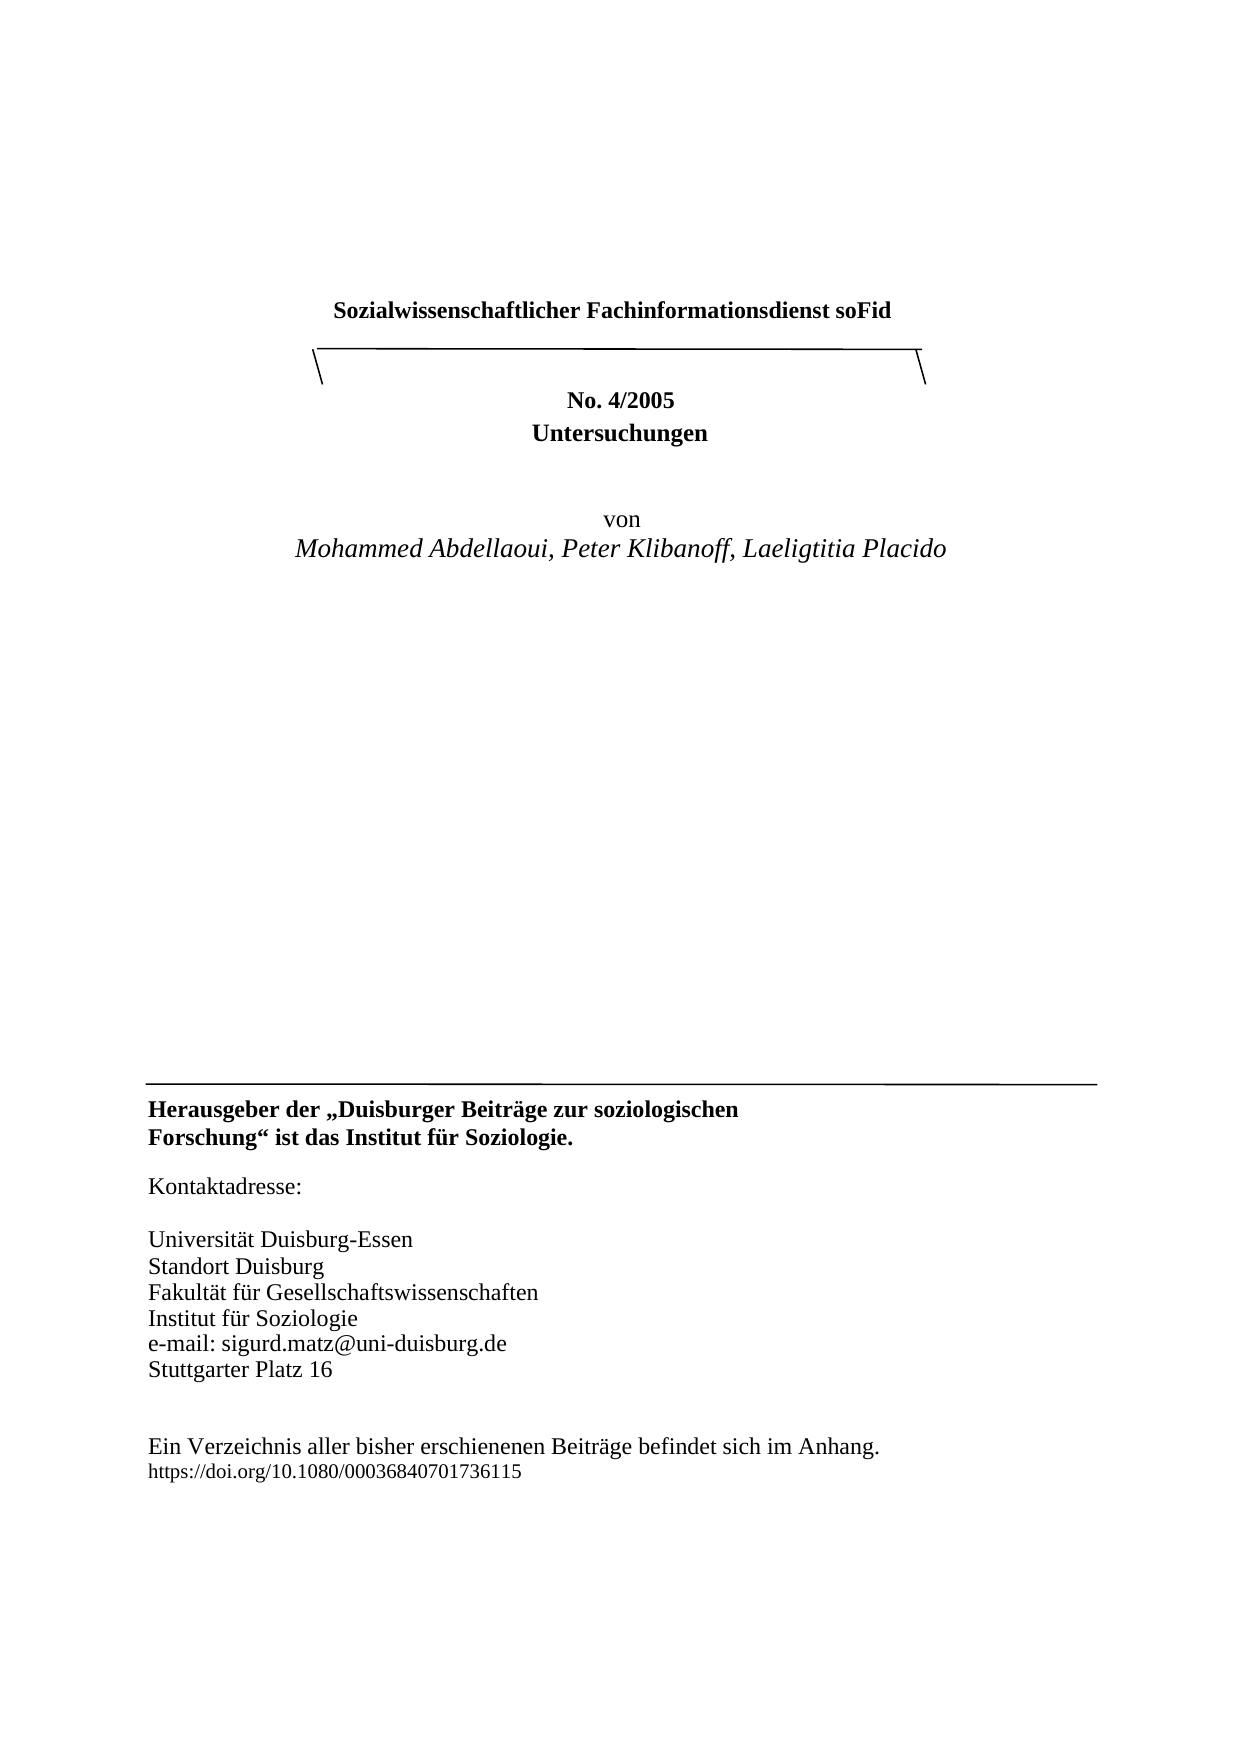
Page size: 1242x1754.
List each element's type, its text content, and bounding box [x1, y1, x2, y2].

text von [148, 504, 1096, 533]
text e-mail: sigurd.matz@uni-duisburg.de [148, 1332, 1092, 1357]
text No. 4/2005 [148, 386, 1094, 414]
text https://doi.org/10.1080/00036840701736115 [148, 1459, 1092, 1483]
text Untersuchungen [148, 418, 1092, 446]
text Institut für Soziologie [148, 1306, 1092, 1332]
text Universität Duisburg-Essen [148, 1225, 1092, 1253]
text Sozialwissenschaftlicher Fachinformationsdienst soFid [148, 297, 1077, 324]
text Stuttgarter Platz 16 [148, 1357, 443, 1383]
text Standort Duisburg [148, 1253, 1092, 1280]
text Ein Verzeichnis aller bisher erschienenen Beiträge befindet sich im Anhang. [148, 1432, 1092, 1459]
text Kontaktadresse: [148, 1172, 1092, 1199]
text Herausgeber der „Duisburger Beiträge zur soziologischen Forschung“ ist das Institut für Soziologie. [148, 1096, 837, 1150]
text Fakultät für Gesellschaftswissenschaften [148, 1280, 1092, 1306]
text Mohammed Abdellaoui, Peter Klibanoff, Laeligtitia Placido [148, 533, 1094, 564]
